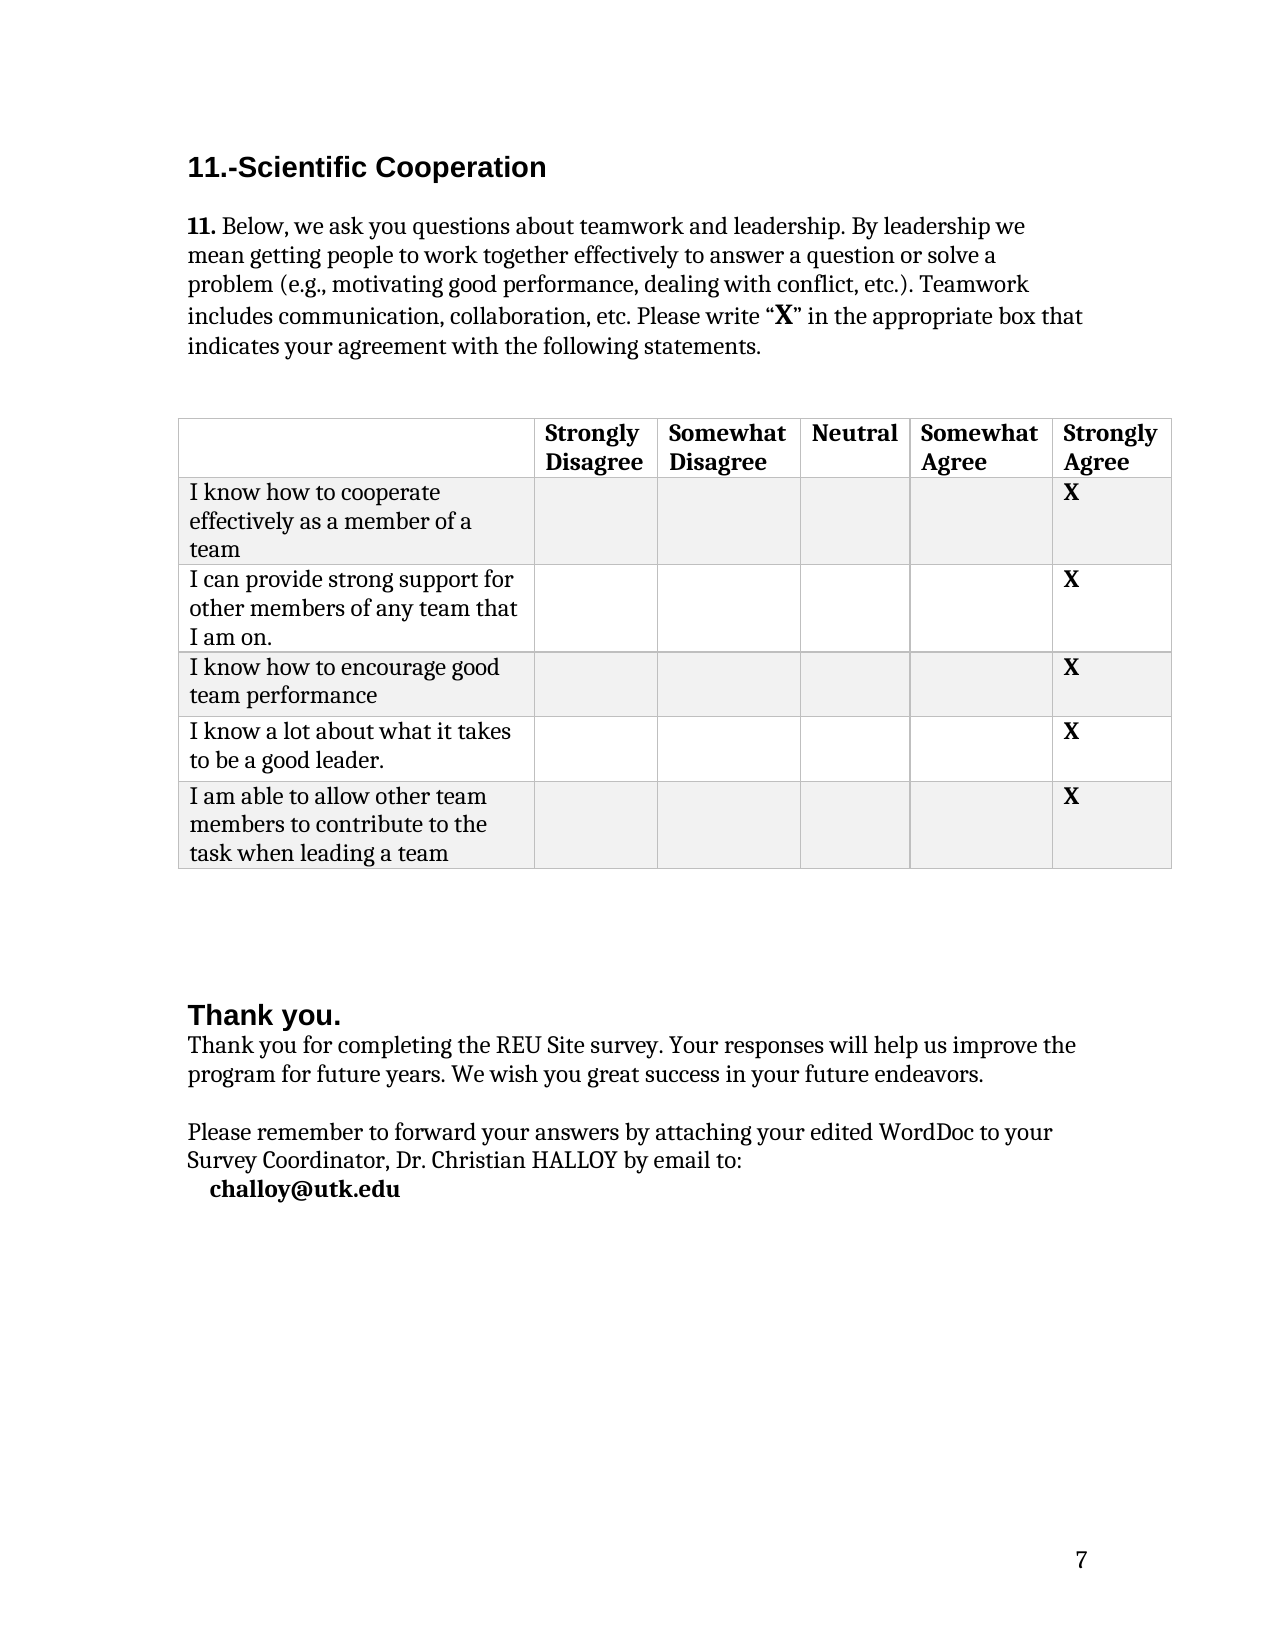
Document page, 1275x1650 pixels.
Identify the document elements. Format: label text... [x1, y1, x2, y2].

table_cell X [1053, 782, 1171, 868]
table_cell I know a lot about what it takes to be a good leader. [179, 717, 534, 781]
table_cell [911, 653, 1052, 716]
table_cell [535, 478, 657, 564]
table_cell [658, 717, 800, 781]
table_header Somewhat Agree [911, 419, 1052, 477]
table_header Strongly Agree [1053, 419, 1171, 477]
table_cell [801, 717, 909, 781]
table_header Strongly Disagree [535, 419, 657, 477]
table_cell [801, 782, 909, 868]
table_cell [535, 653, 657, 716]
text 11. Below, we ask you questions about teamwork and leadership. By leadership we mean getting people to work together effectively to answer a question or solve a problem (e.g., motivating good performance, dealing with conflict, etc.). Teamwork includes communication, collaboration, etc. Please write “X” in the appropriate box that indicates your agreement with the following statements. [187, 212, 1087, 418]
text 11.-Scientific Cooperation [187, 150, 1087, 183]
table_cell [801, 478, 909, 564]
table_cell [535, 565, 657, 651]
table_cell X [1053, 717, 1171, 781]
table_cell X [1053, 565, 1171, 651]
table_cell [801, 565, 909, 651]
table_cell [911, 565, 1052, 651]
subtitle Thank you. [187, 998, 1087, 1031]
table_cell X [1053, 653, 1171, 716]
table_cell [911, 717, 1052, 781]
table_header [179, 419, 534, 477]
table_cell I am able to allow other team members to contribute to the task when leading a team [179, 782, 534, 868]
table_cell I can provide strong support for other members of any team that I am on. [179, 565, 534, 651]
table_cell [658, 782, 800, 868]
table_cell [535, 717, 657, 781]
table_cell [658, 565, 800, 651]
table_cell [911, 478, 1052, 564]
table_cell X [1053, 478, 1171, 564]
table_cell [911, 782, 1052, 868]
table_cell I know how to encourage good team performance [179, 653, 534, 716]
table_cell I know how to cooperate effectively as a member of a team [179, 478, 534, 564]
table_cell [658, 653, 800, 716]
table_cell [658, 478, 800, 564]
table_cell [535, 782, 657, 868]
table_header Neutral [801, 419, 909, 477]
table_header Somewhat Disagree [658, 419, 800, 477]
table_cell [801, 653, 909, 716]
text Thank you for completing the REU Site survey. Your responses will help us improve the program for future years. We wish you great success in your future endeavors. Please remember to forward your answers by attaching your edited WordDoc to your Survey Coordinator, Dr. Christian HALLOY by email to: challoy@utk.edu [187, 1031, 1087, 1204]
